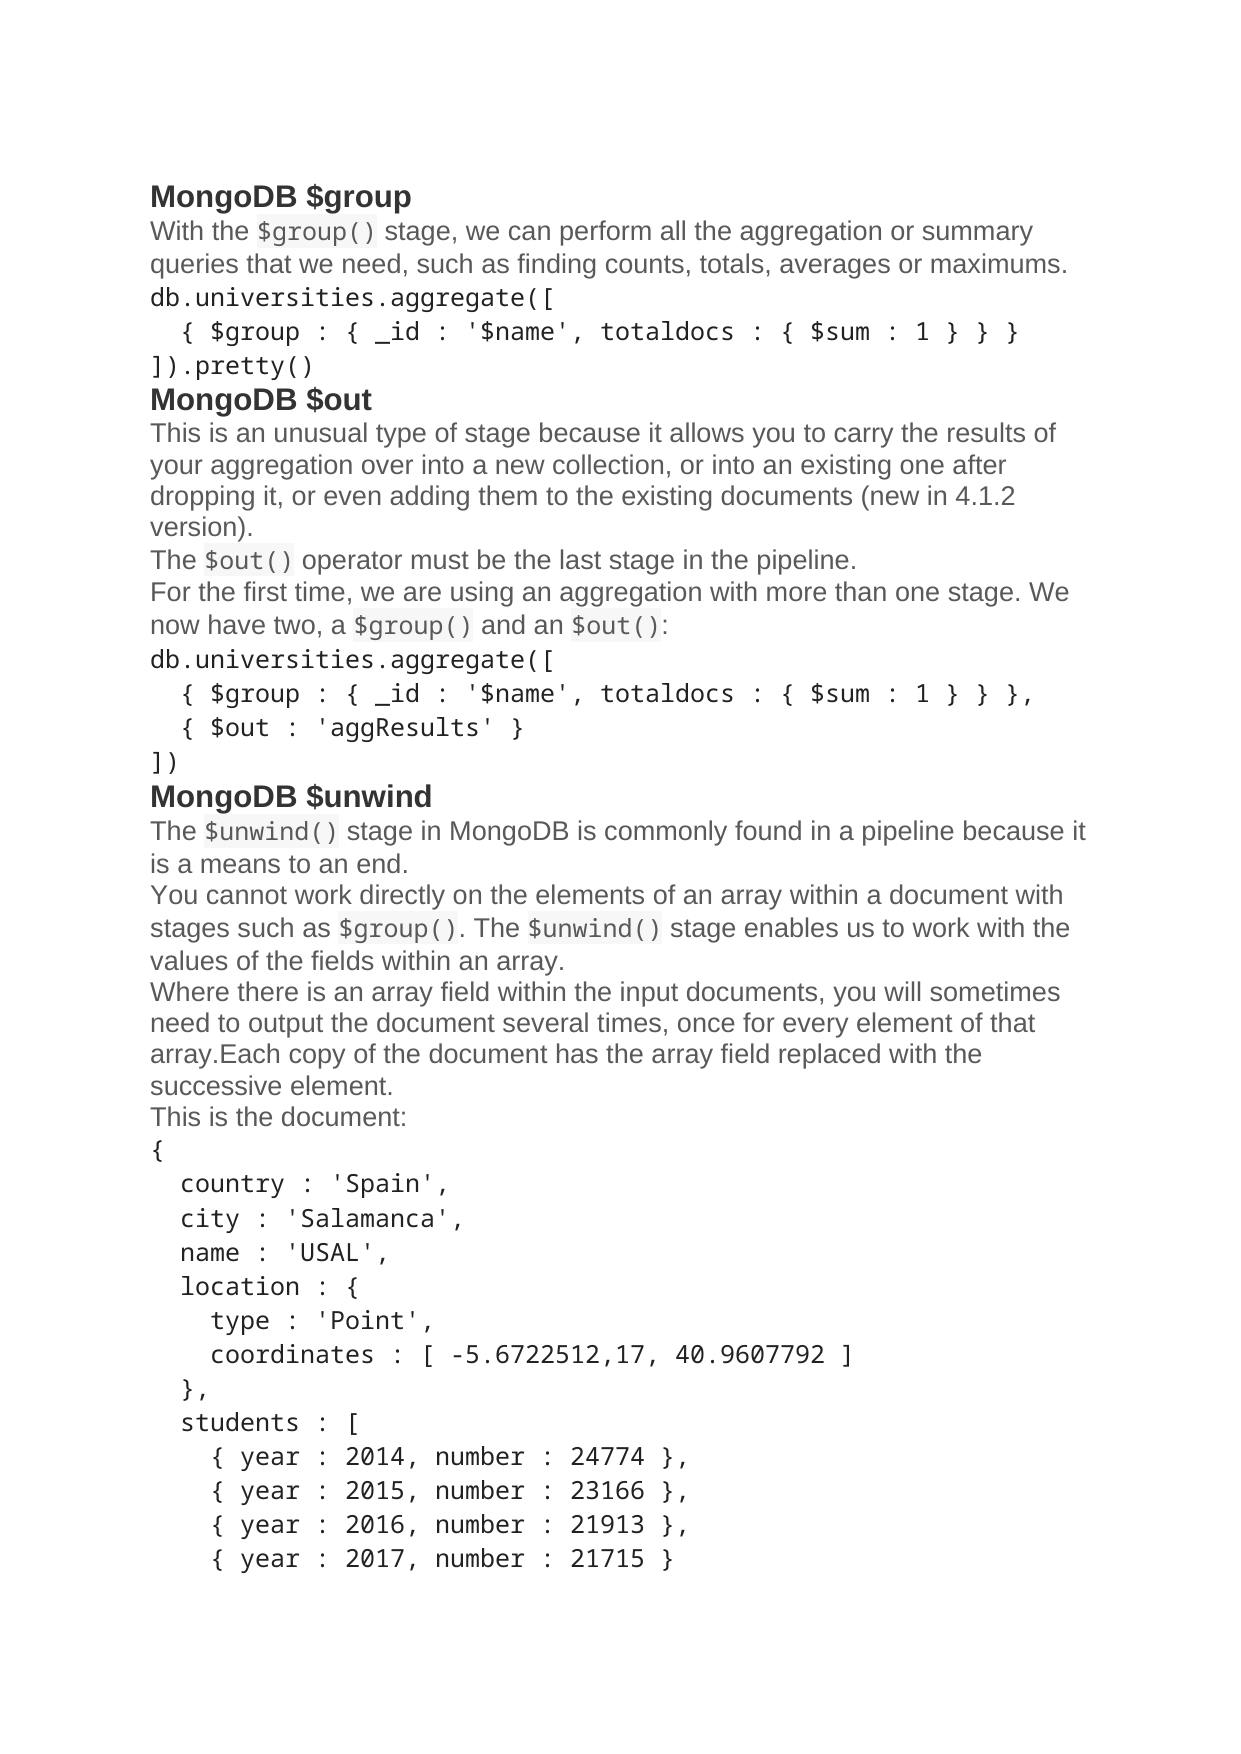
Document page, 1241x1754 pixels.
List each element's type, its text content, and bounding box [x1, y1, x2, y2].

text ]).pretty() [150, 347, 1090, 381]
text city : 'Salamanca', [150, 1200, 1090, 1234]
text { $out : 'aggResults' } [150, 710, 1090, 744]
text Where there is an array field within the input documents, you will sometimes need to output the document several times, once for every element of that array.Each copy of the document has the array field replaced with the successive element. [150, 976, 1090, 1101]
text This is the document: [150, 1101, 1090, 1132]
text With the $group() stage, we can perform all the aggregation or summary queries that we need, such as finding counts, totals, averages or maximums. [150, 214, 1090, 279]
text The $unwind() stage in MongoDB is commonly found in a pipeline because it is a means to an end. [150, 814, 1090, 879]
text This is an unusual type of stage because it allows you to carry the results of your aggregation over into a new collection, or into an existing one after dropping it, or even adding them to the existing documents (new in 4.1.2 version). [150, 417, 1090, 542]
text ]) [150, 744, 1090, 778]
text You cannot work directly on the elements of an array within a document with stages such as $group(). The $unwind() stage enables us to work with the values of the fields within an array. [150, 879, 1090, 976]
text { year : 2015, number : 23166 }, [150, 1473, 1090, 1507]
text coordinates : [ -5.6722512,17, 40.9607792 ] [150, 1336, 1090, 1371]
text country : 'Spain', [150, 1166, 1090, 1200]
text db.universities.aggregate([ [150, 642, 1090, 676]
subtitle MongoDB $out [150, 381, 1090, 417]
text { $group : { _id : '$name', totaldocs : { $sum : 1 } } } [150, 313, 1090, 347]
subtitle MongoDB $group [150, 178, 1090, 214]
text db.universities.aggregate([ [150, 279, 1090, 313]
text type : 'Point', [150, 1302, 1090, 1336]
text }, [150, 1371, 1090, 1404]
text location : { [150, 1268, 1090, 1302]
text The $out() operator must be the last stage in the pipeline. [150, 542, 1090, 576]
text { year : 2014, number : 24774 }, [150, 1439, 1090, 1473]
text { year : 2016, number : 21913 }, [150, 1507, 1090, 1541]
subtitle MongoDB $unwind [150, 778, 1090, 814]
text For the first time, we are using an aggregation with more than one stage. We now have two, a $group() and an $out(): [150, 576, 1090, 642]
text { [150, 1132, 1090, 1166]
text name : 'USAL', [150, 1234, 1090, 1268]
text students : [ [150, 1404, 1090, 1439]
text { year : 2017, number : 21715 } [150, 1541, 1090, 1575]
text { $group : { _id : '$name', totaldocs : { $sum : 1 } } }, [150, 676, 1090, 710]
